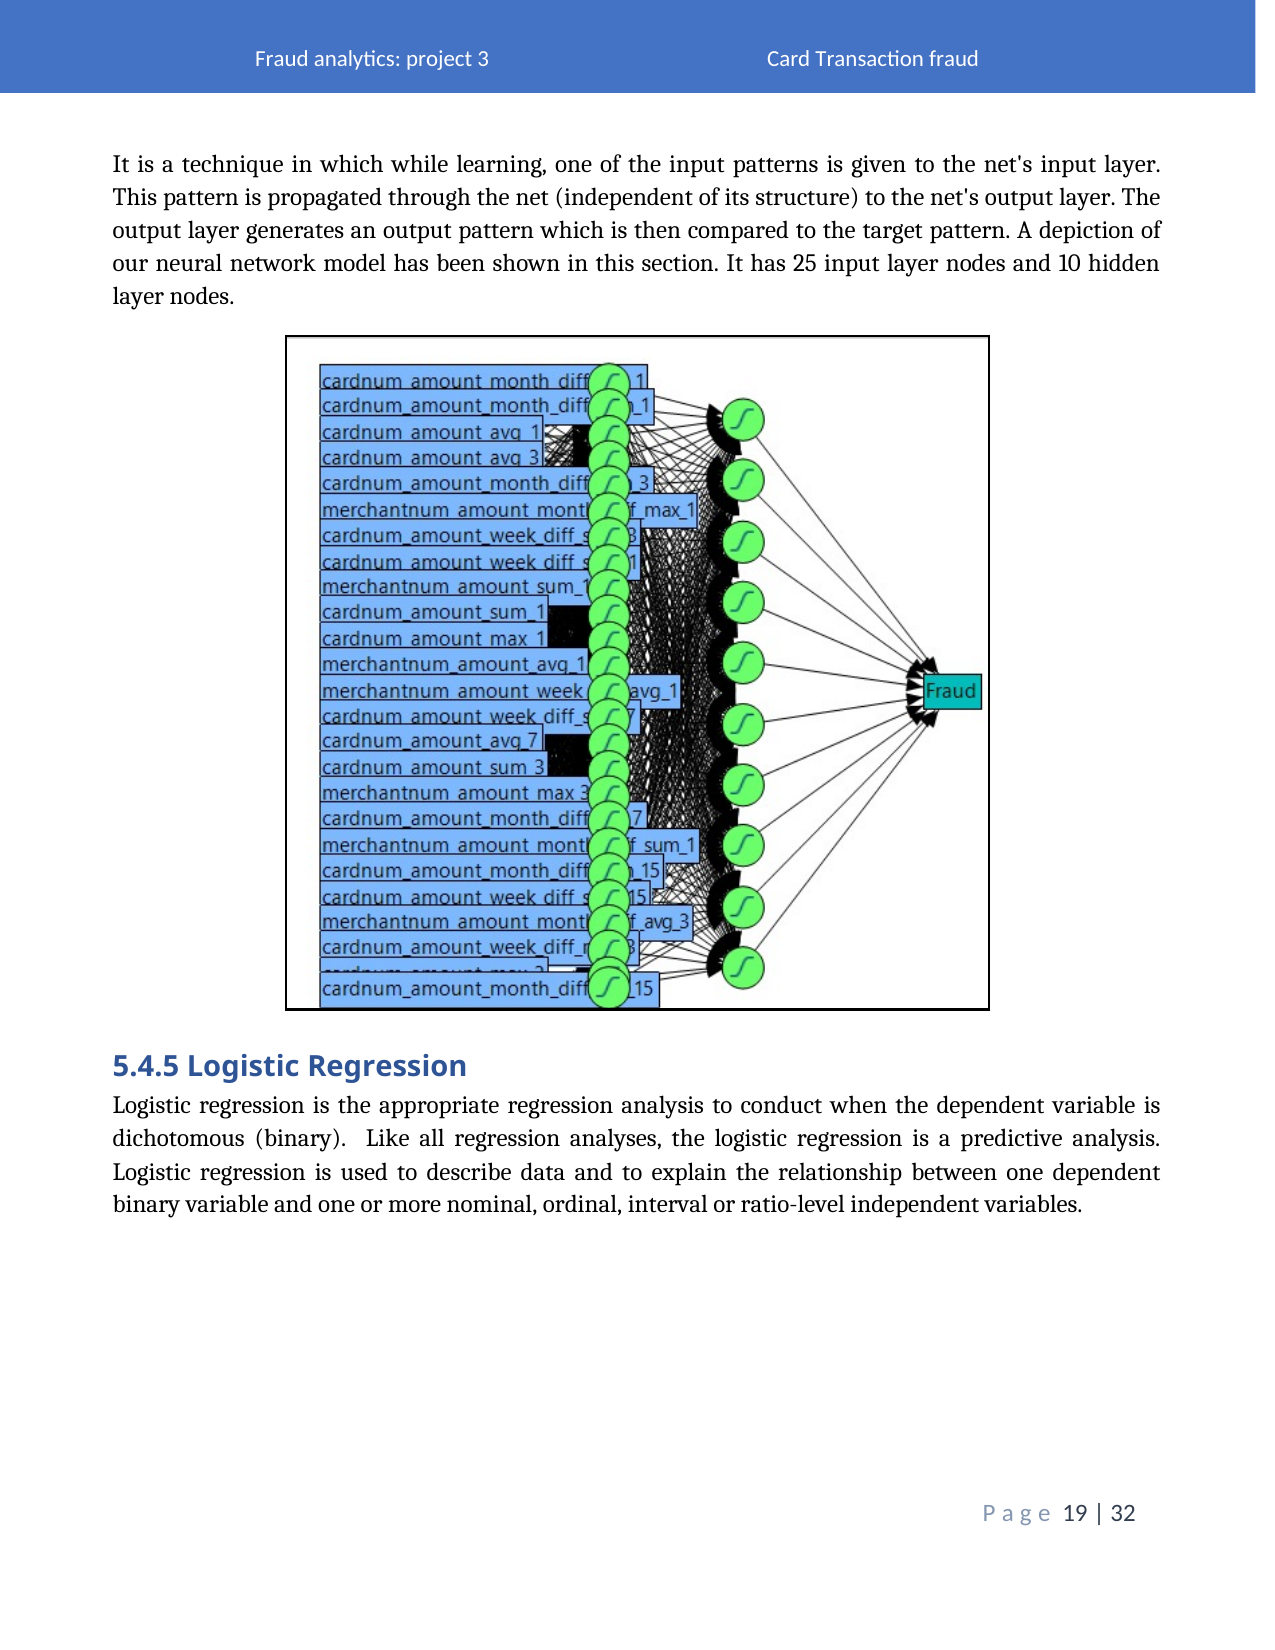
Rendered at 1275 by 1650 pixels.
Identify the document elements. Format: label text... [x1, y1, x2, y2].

text It is a technique in which while learning, one of the input patterns is given to the net's input layer. This pattern is propagated through the net (independent of its structure) to the net's output layer. The output layer generates an output pattern which is then compared to the target pattern. A depiction of our neural network model has been shown in this section. It has 25 input layer nodes and 10 hidden layer nodes. [112, 150, 1162, 311]
picture [287, 337, 988, 1008]
text Logistic regression is the appropriate regression analysis to conduct when the dependent variable is dichotomous (binary). Like all regression analyses, the logistic regression is a predictive analysis. Logistic regression is used to describe data and to explain the relationship between one dependent binary variable and one or more nominal, ordinal, interval or ratio-level independent variables. [112, 1091, 1162, 1219]
